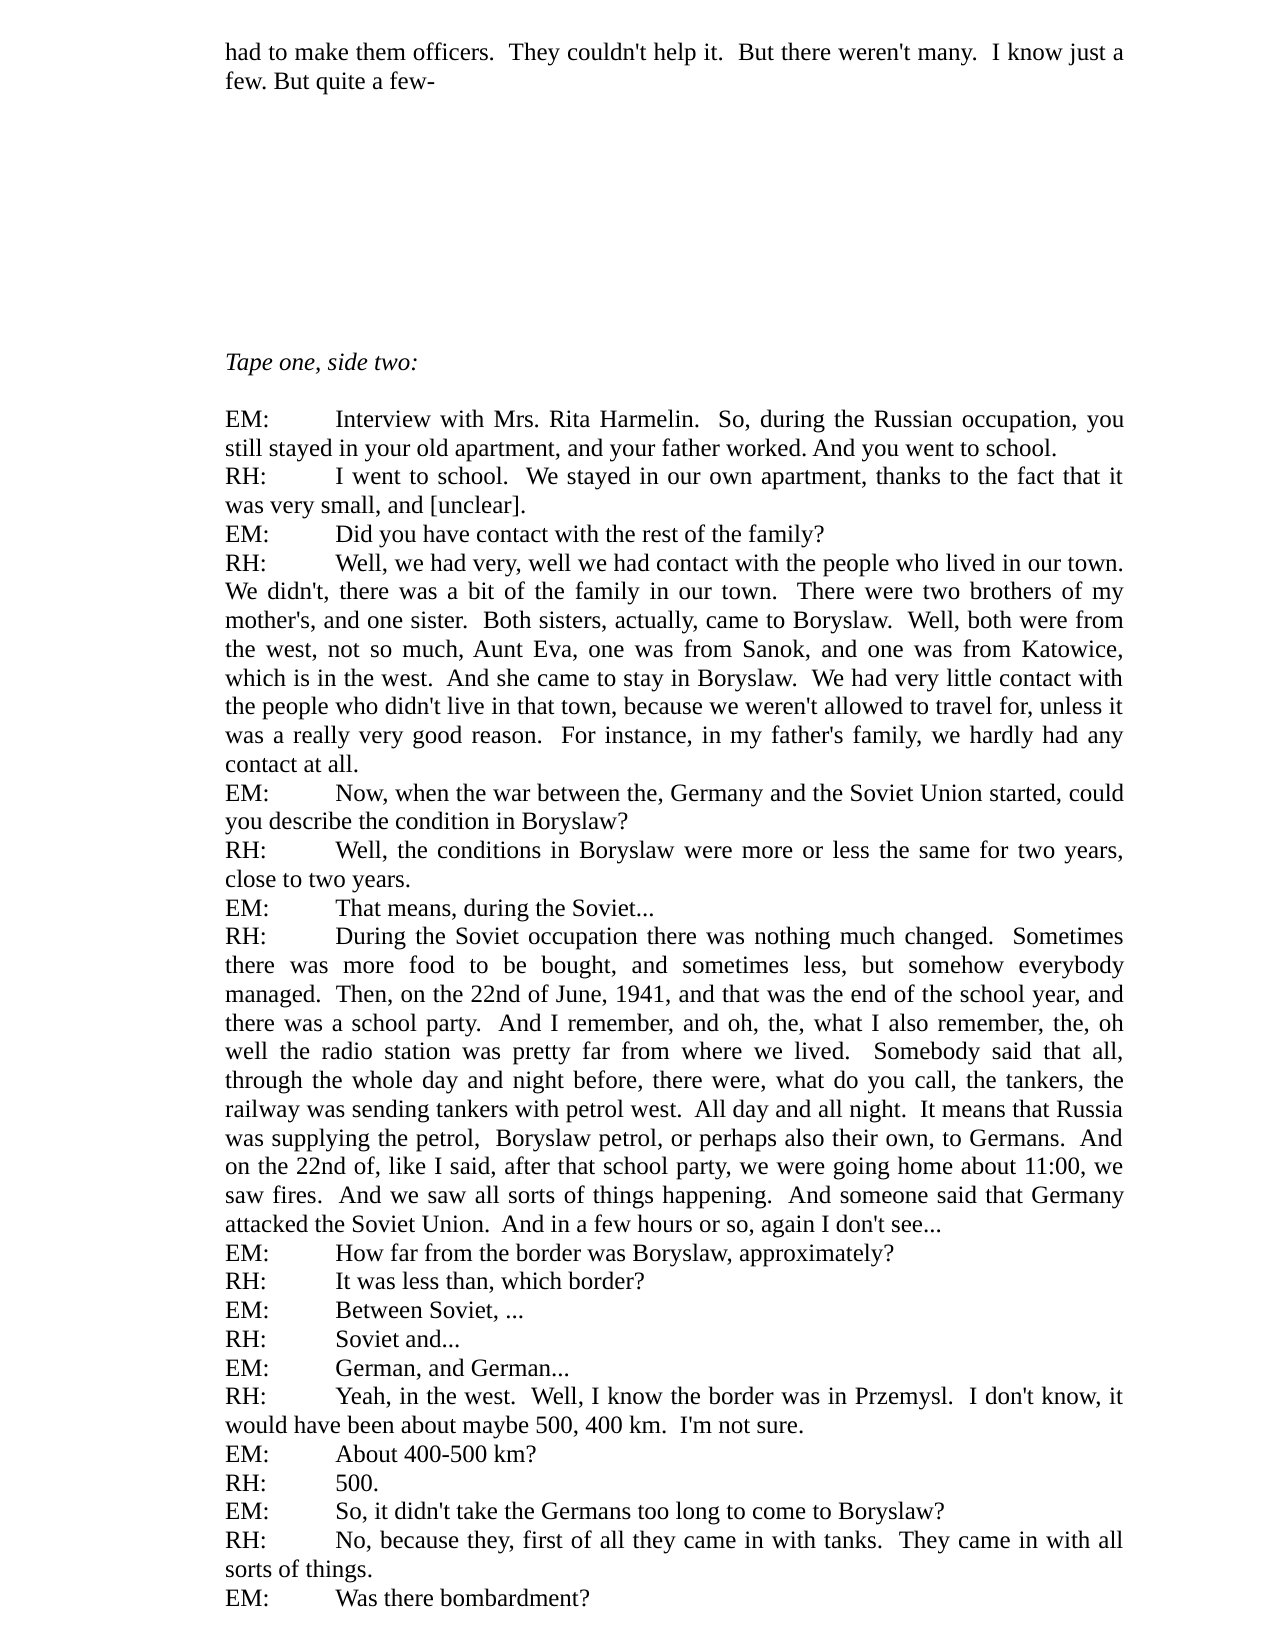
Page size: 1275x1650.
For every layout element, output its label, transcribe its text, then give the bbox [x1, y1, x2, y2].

text RH: Well, we had very, well we had contact with the people who lived in our town. We didn't, there was a bit of the family in our town. There were two brothers of my mother's, and one sister. Both sisters, actually, came to Boryslaw. Well, both were from the west, not so much, Aunt Eva, one was from Sanok, and one was from Katowice, which is in the west. And she came to stay in Boryslaw. We had very little contact with the people who didn't live in that town, because we weren't allowed to travel for, unless it was a really very good reason. For instance, in my father's family, we hardly had any contact at all. [225, 555, 1125, 785]
text EM: Interview with Mrs. Rita Harmelin. So, during the Russian occupation, you still stayed in your old apartment, and your father worked. And you went to school. [225, 411, 1125, 469]
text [225, 37, 1125, 95]
text RH: During the Soviet occupation there was nothing much changed. Sometimes there was more food to be bought, and sometimes less, but somehow everybody managed. Then, on the 22nd of June, 1941, and that was the end of the school year, and there was a school party. And I remember, and oh, the, what I also remember, the, oh well the radio station was pretty far from where we lived. Somebody said that all, through the whole day and night before, there were, what do you call, the tankers, the railway was sending tankers with petrol west. All day and all night. It means that Russia was supplying the petrol, Boryslaw petrol, or perhaps also their own, to Germans. And on the 22nd of, like I said, after that school party, we were going home about 11:00, we saw fires. And we saw all sorts of things happening. And someone said that Germany attacked the Soviet Union. And in a few hours or so, again I don't see... [225, 929, 1125, 1245]
text Tape one, side two: [225, 354, 1125, 382]
text RH: I went to school. We stayed in our own apartment, thanks to the fact that it was very small, and [unclear]. [225, 469, 1125, 526]
text RH: Soviet and... [225, 1331, 1125, 1360]
text RH: It was less than, which border? [225, 1274, 1125, 1302]
text RH: Yeah, in the west. Well, I know the border was in Przemysl. I don't know, it would have been about maybe 500, 400 km. I'm not sure. [225, 1389, 1125, 1446]
text EM: Was there bombardment? [225, 1590, 1125, 1619]
text EM: How far from the border was Boryslaw, approximately? [225, 1245, 1125, 1274]
text EM: That means, during the Soviet... [225, 900, 1125, 929]
text EM: Between Soviet, ... [225, 1302, 1125, 1331]
text EM: So, it didn't take the Germans too long to come to Boryslaw? [225, 1504, 1125, 1532]
text RH: 500. [225, 1475, 1125, 1504]
text EM: Now, when the war between the, Germany and the Soviet Union started, could you describe the condition in Boryslaw? [225, 785, 1125, 842]
text EM: German, and German... [225, 1360, 1125, 1389]
text RH: No, because they, first of all they came in with tanks. They came in with all sorts of things. [225, 1532, 1125, 1590]
text EM: About 400-500 km? [225, 1446, 1125, 1475]
text RH: Well, the conditions in Boryslaw were more or less the same for two years, close to two years. [225, 842, 1125, 900]
text EM: Did you have contact with the rest of the family? [225, 526, 1125, 555]
